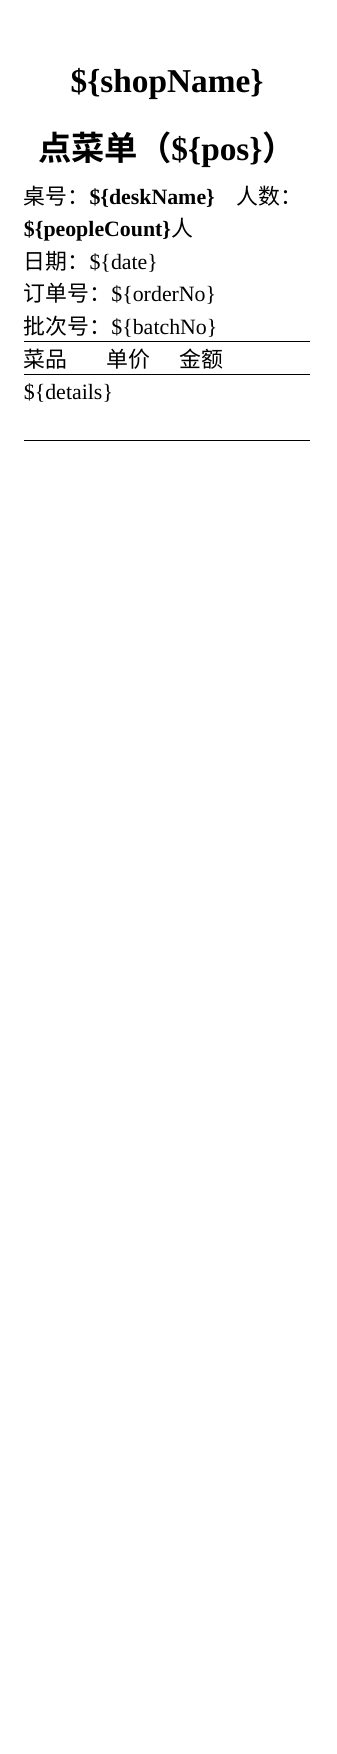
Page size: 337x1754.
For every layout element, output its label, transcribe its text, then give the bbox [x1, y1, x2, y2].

text 点菜单（${pos}） [24, 113, 310, 178]
text ${details} [24, 375, 310, 408]
text ${shopName} [24, 48, 310, 113]
text 菜品 单价 金额 [24, 342, 310, 374]
text 订单号：${orderNo} [24, 276, 310, 308]
text 批次号：${batchNo} [24, 308, 310, 341]
text 日期：${date} [24, 243, 310, 276]
text 桌号：${deskName} 人数：${peopleCount}人 [24, 178, 310, 243]
